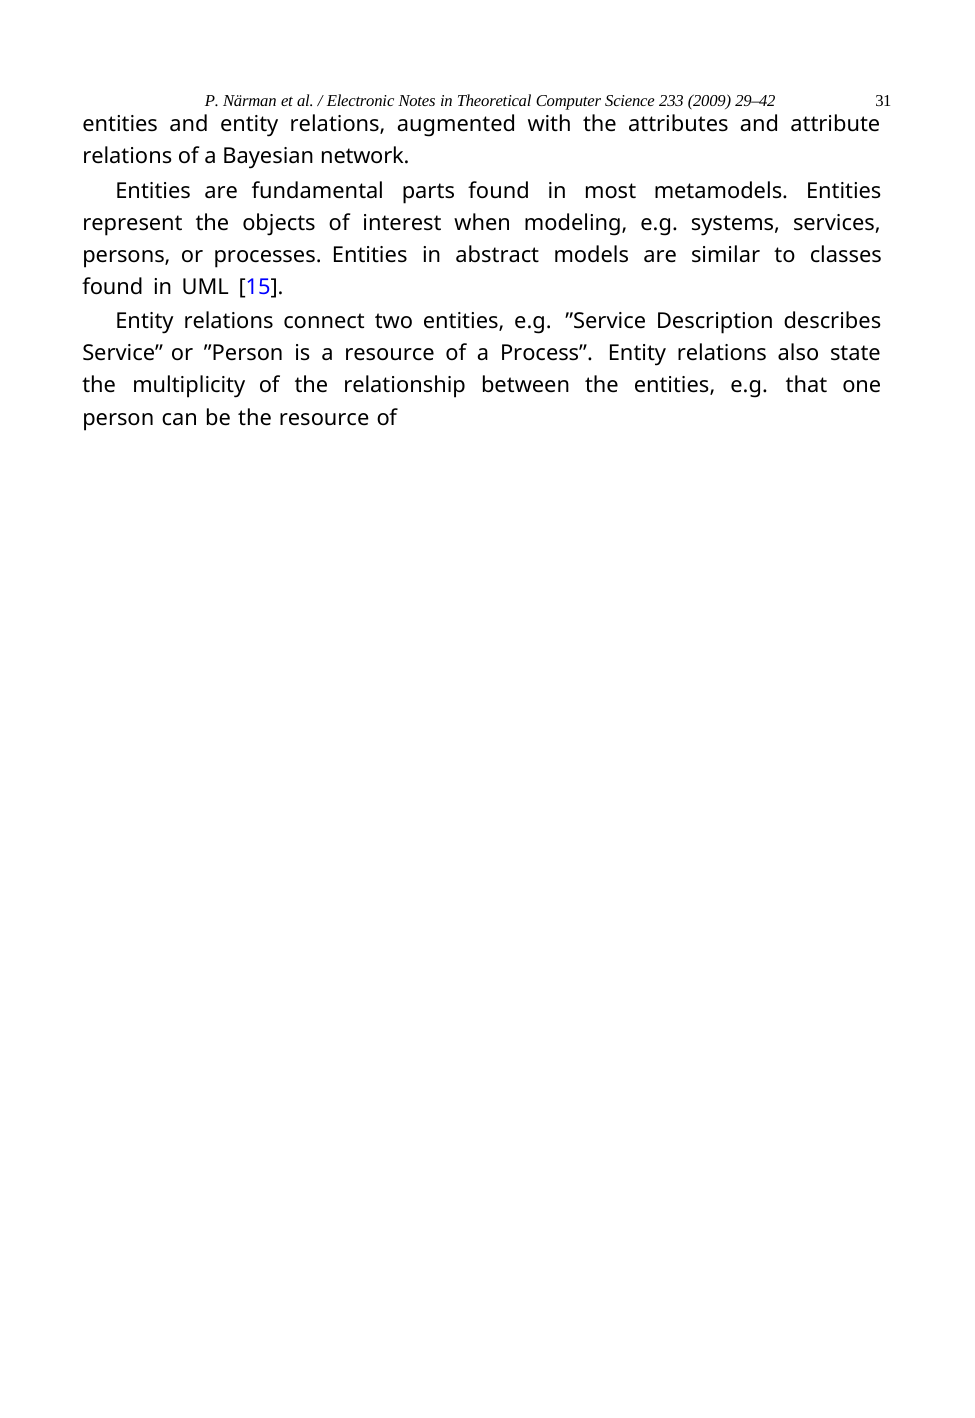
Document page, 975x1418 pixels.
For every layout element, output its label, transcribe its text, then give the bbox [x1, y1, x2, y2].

text Entity relations connect two entities, e.g. ”Service Description describes Service” or ”Person is a resource of a Process”. Entity relations also state the multiplicity of the relationship between the entities, e.g. that one person can be the resource of [82, 305, 882, 431]
text Entities are fundamental parts found in most metamodels. Entities represent the objects of interest when modeling, e.g. systems, services, persons, or processes. Entities in abstract models are similar to classes found in UML [15]. [82, 175, 882, 301]
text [82, 108, 881, 170]
